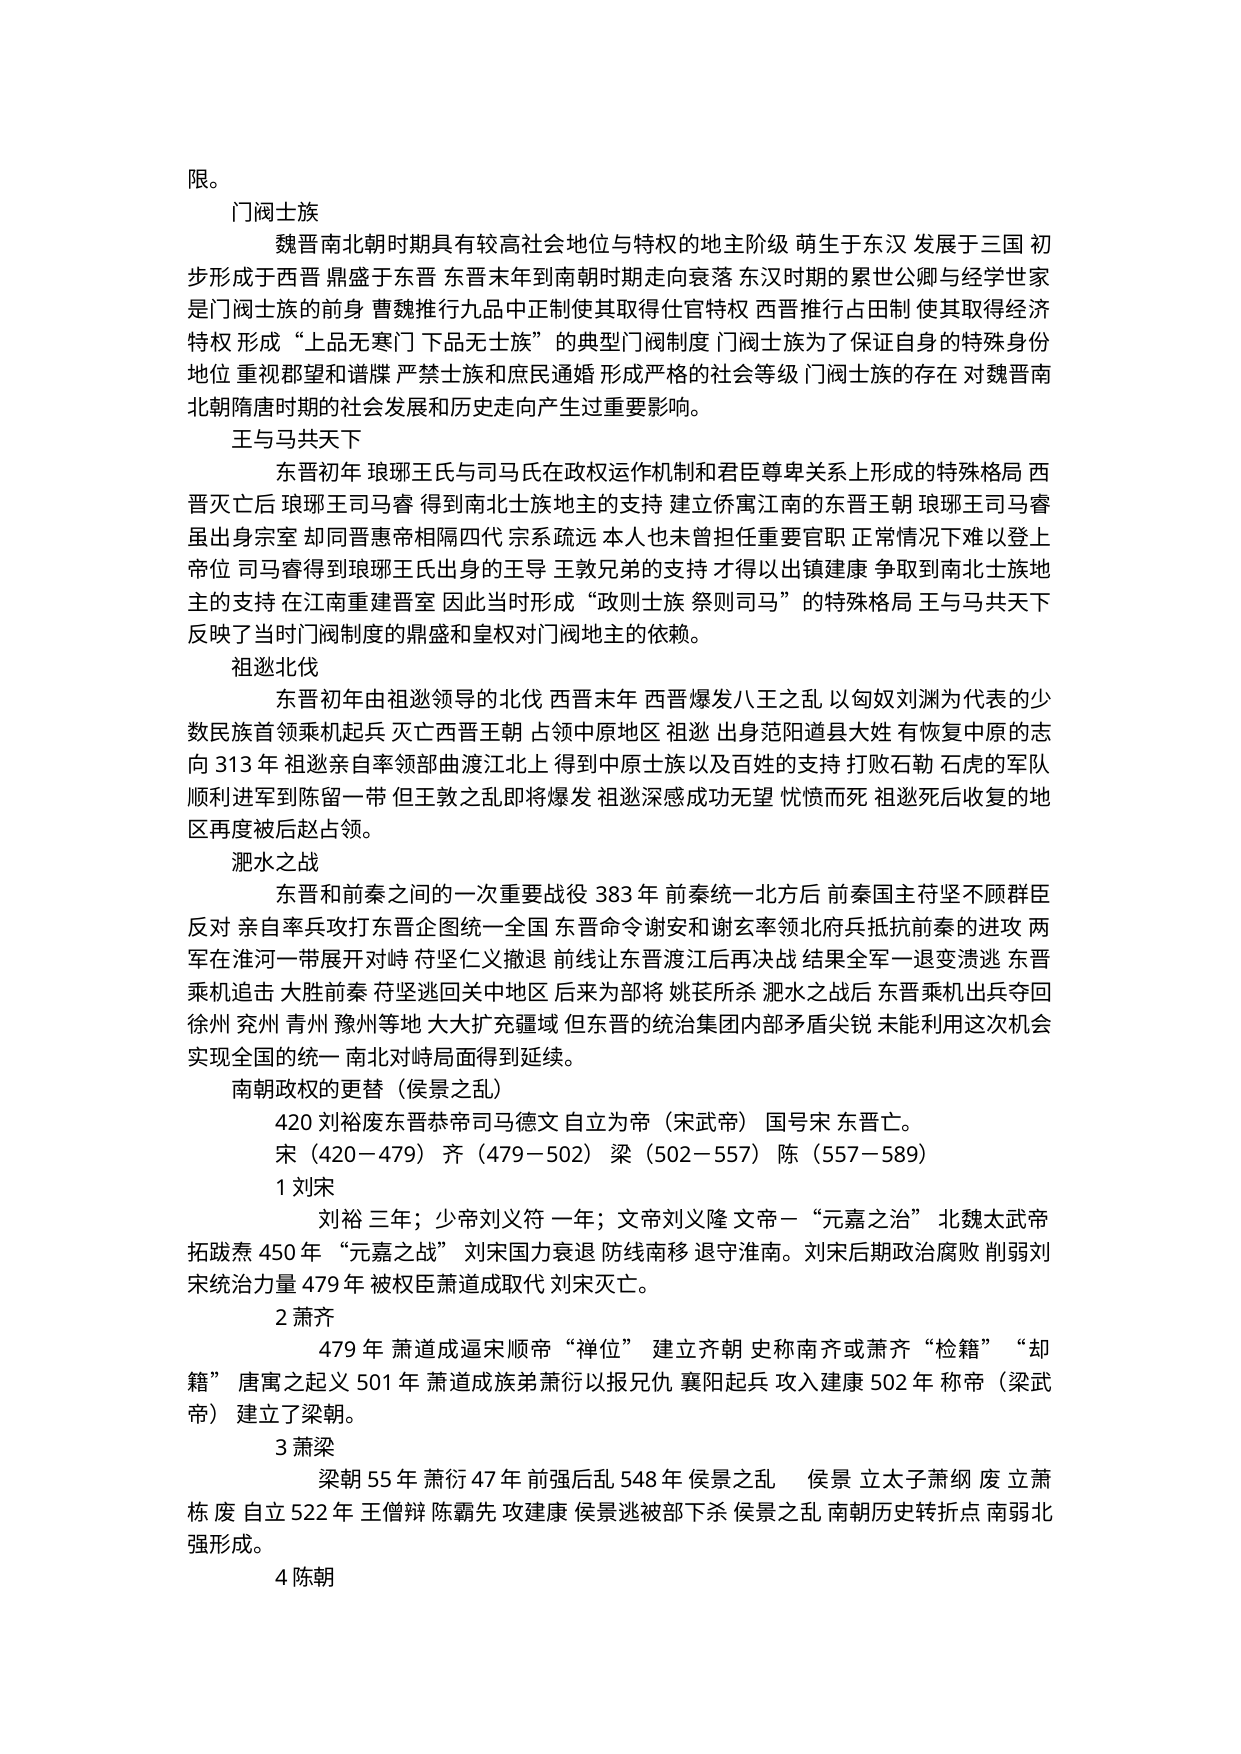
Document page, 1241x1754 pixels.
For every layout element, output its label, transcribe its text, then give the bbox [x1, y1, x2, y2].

text 门阀士族 [187, 194, 1053, 227]
text 淝水之战 [187, 844, 1053, 877]
text 3萧梁 [187, 1429, 1053, 1462]
text 祖逖北伐 [187, 649, 1053, 682]
text 1刘宋 [187, 1169, 1053, 1202]
text 2萧齐 [187, 1299, 1053, 1332]
text 东晋和前秦之间的一次重要战役 383年 前秦统一北方后 前秦国主苻坚不顾群臣反对 亲自率兵攻打东晋企图统一全国 东晋命令谢安和谢玄率领北府兵抵抗前秦的进攻 两军在淮河一带展开对峙 苻坚仁义撤退 前线让东晋渡江后再决战 结果全军一退变溃逃 东晋乘机追击 大胜前秦 苻坚逃回关中地区 后来为部将 姚苌所杀 淝水之战后 东晋乘机出兵夺回徐州 兖州 青州 豫州等地 大大扩充疆域 但东晋的统治集团内部矛盾尖锐 未能利用这次机会实现全国的统一 南北对峙局面得到延续。 [187, 877, 1053, 1072]
text 王与马共天下 [187, 422, 1053, 454]
text 4陈朝 [187, 1559, 1053, 1592]
text 刘裕 三年；少帝刘义符 一年；文帝刘义隆 文帝－“元嘉之治” 北魏太武帝拓跋焘 450年 “元嘉之战” 刘宋国力衰退 防线南移 退守淮南。刘宋后期政治腐败 削弱刘宋统治力量 479年 被权臣萧道成取代 刘宋灭亡。 [187, 1202, 1053, 1299]
text 479年 萧道成逼宋顺帝“禅位” 建立齐朝 史称南齐或萧齐“检籍”“却籍” 唐寓之起义 501年 萧道成族弟萧衍以报兄仇 襄阳起兵 攻入建康502年 称帝（梁武帝） 建立了梁朝。 [187, 1332, 1053, 1429]
text 东晋初年 琅琊王氏与司马氏在政权运作机制和君臣尊卑关系上形成的特殊格局 西晋灭亡后 琅琊王司马睿 得到南北士族地主的支持 建立侨寓江南的东晋王朝 琅琊王司马睿虽出身宗室 却同晋惠帝相隔四代 宗系疏远 本人也未曾担任重要官职 正常情况下难以登上帝位 司马睿得到琅琊王氏出身的王导 王敦兄弟的支持 才得以出镇建康 争取到南北士族地主的支持 在江南重建晋室 因此当时形成“政则士族 祭则司马”的特殊格局 王与马共天下反映了当时门阀制度的鼎盛和皇权对门阀地主的依赖。 [187, 454, 1053, 649]
text 东晋初年由祖逖领导的北伐 西晋末年 西晋爆发八王之乱 以匈奴刘渊为代表的少数民族首领乘机起兵 灭亡西晋王朝 占领中原地区 祖逖 出身范阳遒县大姓 有恢复中原的志向 313年 祖逖亲自率领部曲渡江北上 得到中原士族以及百姓的支持 打败石勒 石虎的军队 顺利进军到陈留一带 但王敦之乱即将爆发 祖逖深感成功无望 忧愤而死 祖逖死后收复的地区再度被后赵占领。 [187, 682, 1053, 844]
text 梁朝55年 萧衍47年 前强后乱 548年 侯景之乱 侯景 立太子萧纲 废 立萧栋 废 自立522年 王僧辩 陈霸先 攻建康 侯景逃被部下杀 侯景之乱 南朝历史转折点 南弱北强形成。 [187, 1462, 1053, 1559]
text 420 刘裕废东晋恭帝司马德文 自立为帝（宋武帝） 国号宋 东晋亡。 [187, 1104, 1053, 1137]
text 南朝政权的更替（侯景之乱） [187, 1072, 1053, 1104]
text 宋（420－479） 齐（479－502） 梁（502－557） 陈（557－589） [187, 1137, 1053, 1169]
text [187, 162, 1053, 194]
text 魏晋南北朝时期具有较高社会地位与特权的地主阶级 萌生于东汉 发展于三国 初步形成于西晋 鼎盛于东晋 东晋末年到南朝时期走向衰落 东汉时期的累世公卿与经学世家是门阀士族的前身 曹魏推行九品中正制使其取得仕官特权 西晋推行占田制 使其取得经济特权 形成“上品无寒门 下品无士族”的典型门阀制度 门阀士族为了保证自身的特殊身份地位 重视郡望和谱牒 严禁士族和庶民通婚 形成严格的社会等级 门阀士族的存在 对魏晋南北朝隋唐时期的社会发展和历史走向产生过重要影响。 [187, 227, 1053, 422]
